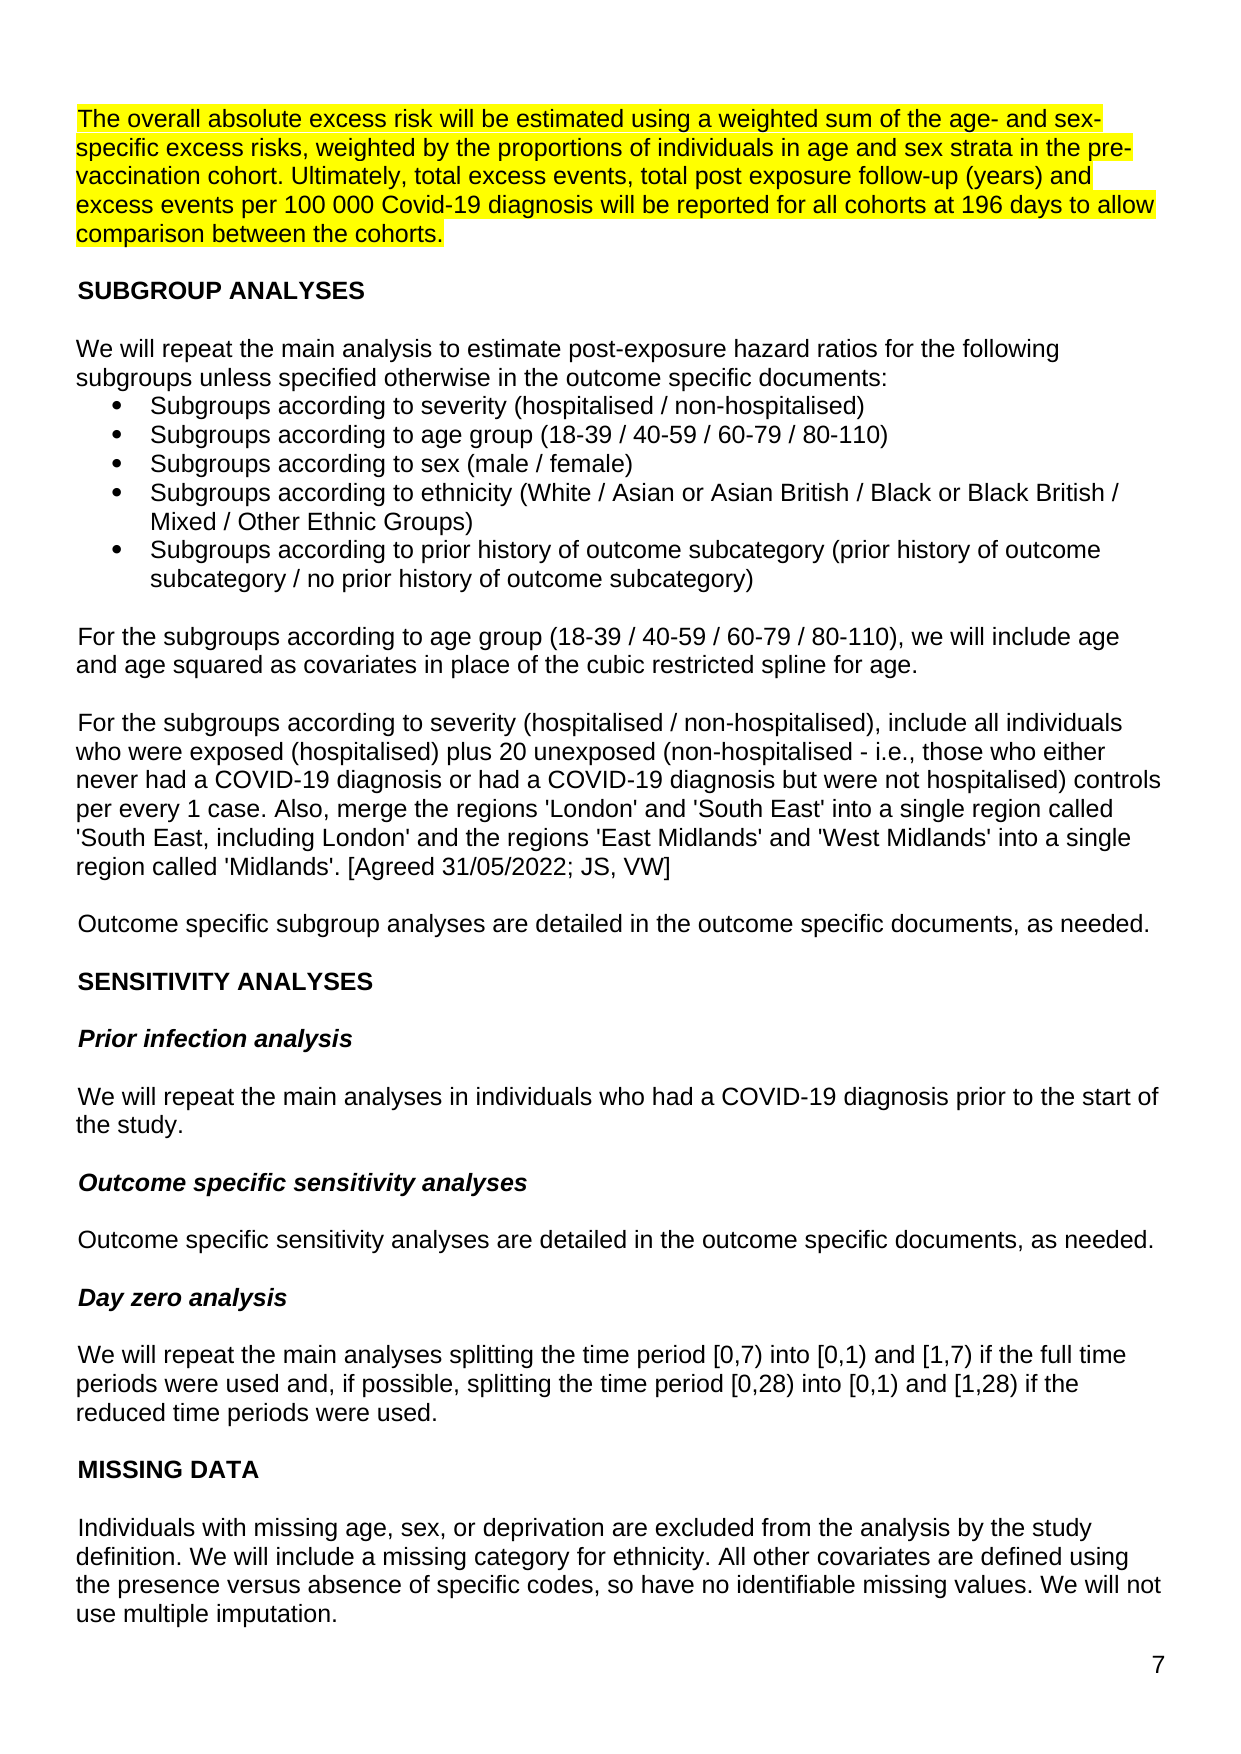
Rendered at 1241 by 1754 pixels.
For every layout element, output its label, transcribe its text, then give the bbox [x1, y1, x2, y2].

subtitle Outcome specific sensitivity analyses [76, 1168, 1165, 1197]
list Subgroups according to severity (hospitalised / non-hospitalised) [112, 391, 1165, 420]
text For the subgroups according to age group (18-39 / 40-59 / 60-79 / 80-110), we will include age and age squared as covariates in place of the cubic restricted spline for age. [76, 622, 1165, 679]
subtitle Subgroup analyses [76, 276, 1165, 305]
subtitle Day zero analysis [76, 1283, 1165, 1312]
text Individuals with missing age, sex, or deprivation are excluded from the analysis by the study definition. We will include a missing category for ethnicity. All other covariates are defined using the presence versus absence of specific codes, so have no identifiable missing values. We will not use multiple imputation. [76, 1513, 1165, 1628]
list Subgroups according to ethnicity (White / Asian or Asian British / Black or Black British / Mixed / Other Ethnic Groups) [112, 478, 1165, 535]
text We will repeat the main analyses in individuals who had a COVID-19 diagnosis prior to the start of the study. [76, 1082, 1165, 1139]
subtitle Missing data [76, 1456, 1165, 1484]
list Subgroups according to sex (male / female) [112, 449, 1165, 478]
text For the subgroups according to severity (hospitalised / non-hospitalised), include all individuals who were exposed (hospitalised) plus 20 unexposed (non-hospitalised - i.e., those who either never had a COVID-19 diagnosis or had a COVID-19 diagnosis but were not hospitalised) controls per every 1 case. Also, merge the regions 'London' and 'South East' into a single region called 'South East, including London' and the regions 'East Midlands' and 'West Midlands' into a single region called 'Midlands'. [Agreed 31/05/2022; JS, VW] [76, 708, 1165, 881]
text Outcome specific sensitivity analyses are detailed in the outcome specific documents, as needed. [76, 1226, 1165, 1254]
text We will repeat the main analyses splitting the time period [0,7) into [0,1) and [1,7) if the full time periods were used and, if possible, splitting the time period [0,28) into [0,1) and [1,28) if the reduced time periods were used. [76, 1341, 1165, 1427]
text Outcome specific subgroup analyses are detailed in the outcome specific documents, as needed. [76, 909, 1165, 938]
list Subgroups according to age group (18-39 / 40-59 / 60-79 / 80-110) [112, 420, 1165, 449]
list Subgroups according to prior history of outcome subcategory (prior history of outcome subcategory / no prior history of outcome subcategory) [112, 535, 1165, 593]
subtitle Sensitivity analyses [76, 967, 1165, 996]
text We will repeat the main analysis to estimate post-exposure hazard ratios for the following subgroups unless specified otherwise in the outcome specific documents: [76, 305, 1165, 391]
subtitle Prior infection analysis [76, 1024, 1165, 1053]
text The overall absolute excess risk will be estimated using a weighted sum of the age- and sex-specific excess risks, weighted by the proportions of individuals in age and sex strata in the pre-vaccination cohort. Ultimately, total excess events, total post exposure follow-up (years) and excess events per 100 000 Covid-19 diagnosis will be reported for all cohorts at 196 days to allow comparison between the cohorts. [76, 104, 1165, 247]
